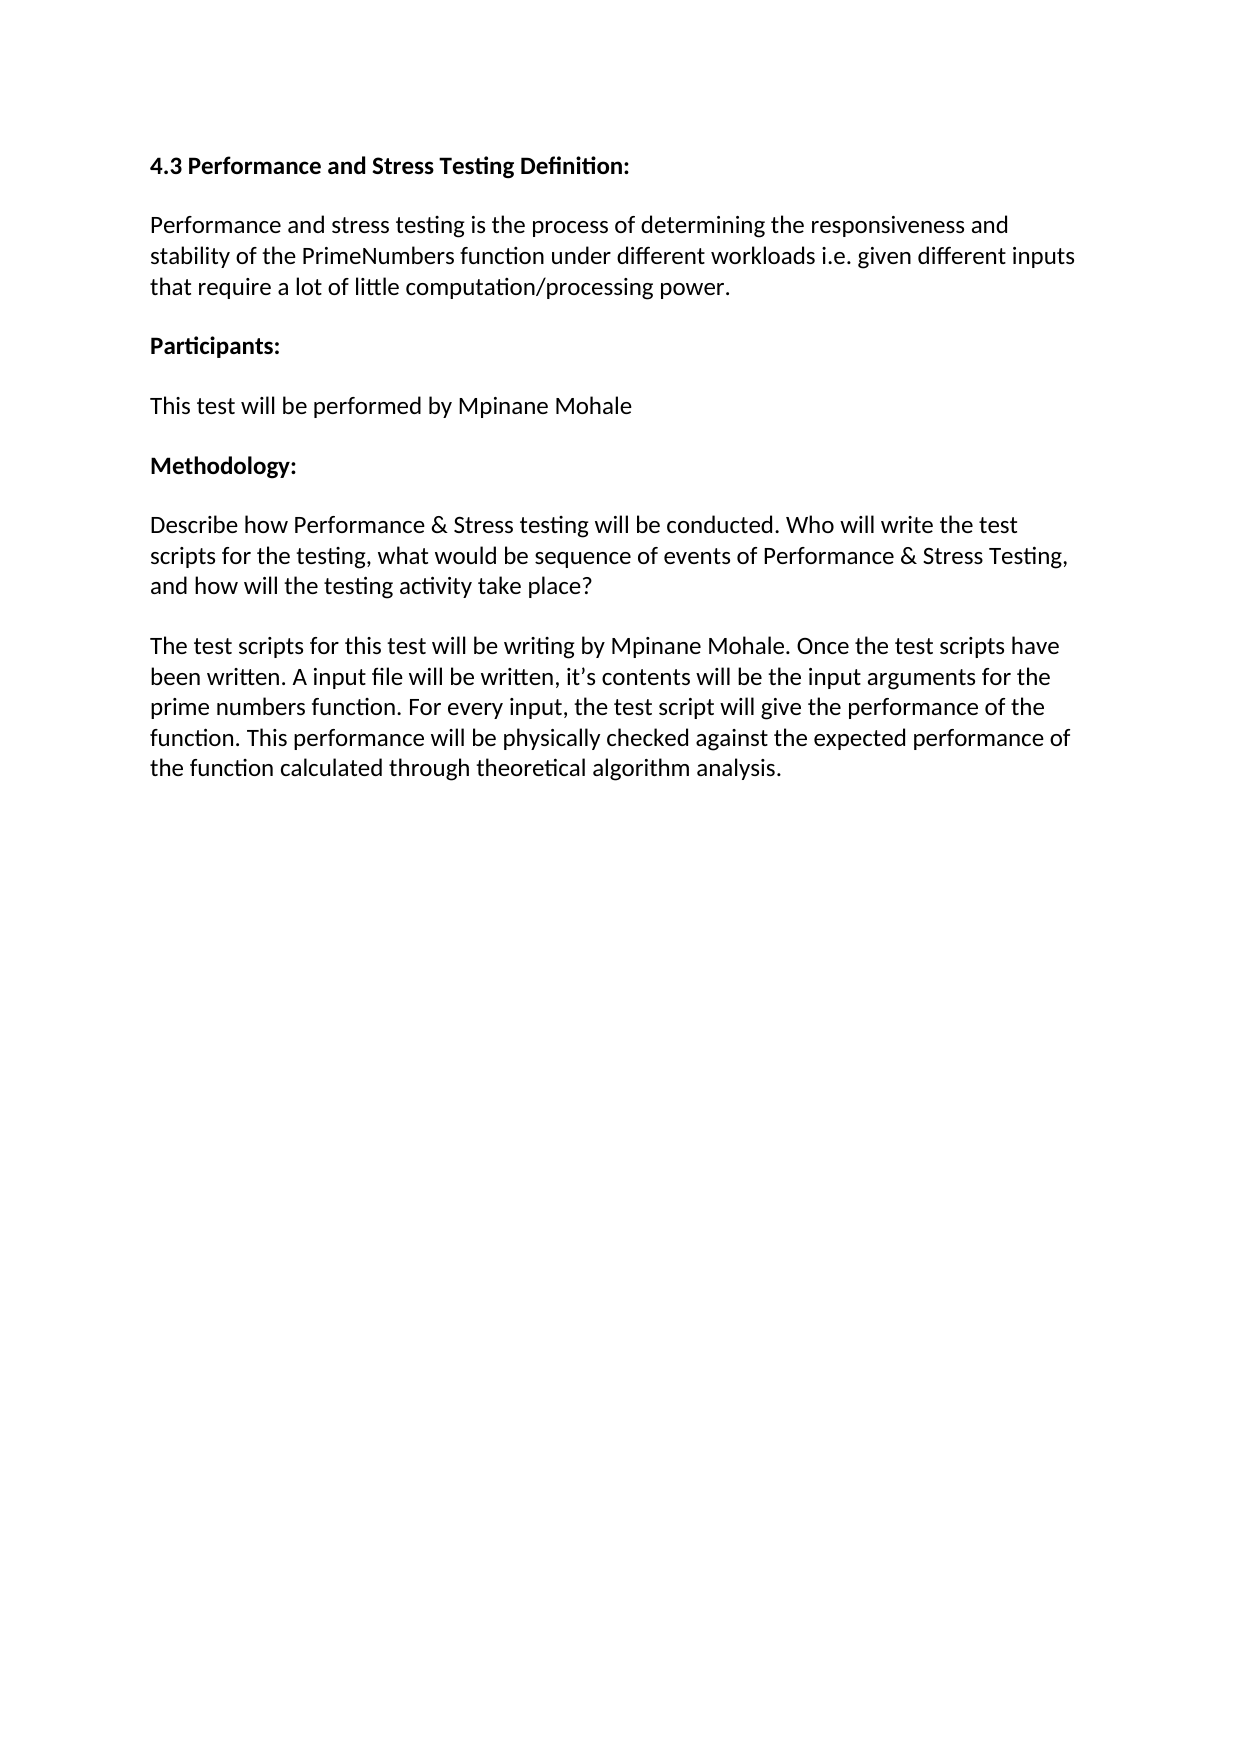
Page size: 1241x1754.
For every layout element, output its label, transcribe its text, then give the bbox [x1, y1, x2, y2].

text 4.3 Performance and Stress Testing Definition: [150, 150, 1090, 181]
text Performance and stress testing is the process of determining the responsiveness and stability of the PrimeNumbers function under different workloads i.e. given different inputs that require a lot of little computation/processing power. [150, 210, 1090, 301]
text The test scripts for this test will be writing by Mpinane Mohale. Once the test scripts have been written. A input file will be written, it’s contents will be the input arguments for the prime numbers function. For every input, the test script will give the performance of the function. This performance will be physically checked against the expected performance of the function calculated through theoretical algorithm analysis. [150, 630, 1090, 783]
text Describe how Performance & Stress testing will be conducted. Who will write the test scripts for the testing, what would be sequence of events of Performance & Stress Testing, and how will the testing activity take place? [150, 509, 1090, 601]
text This test will be performed by Mpinane Mohale [150, 390, 1090, 421]
text Methodology: [150, 450, 1090, 480]
text Participants: [150, 330, 1090, 361]
